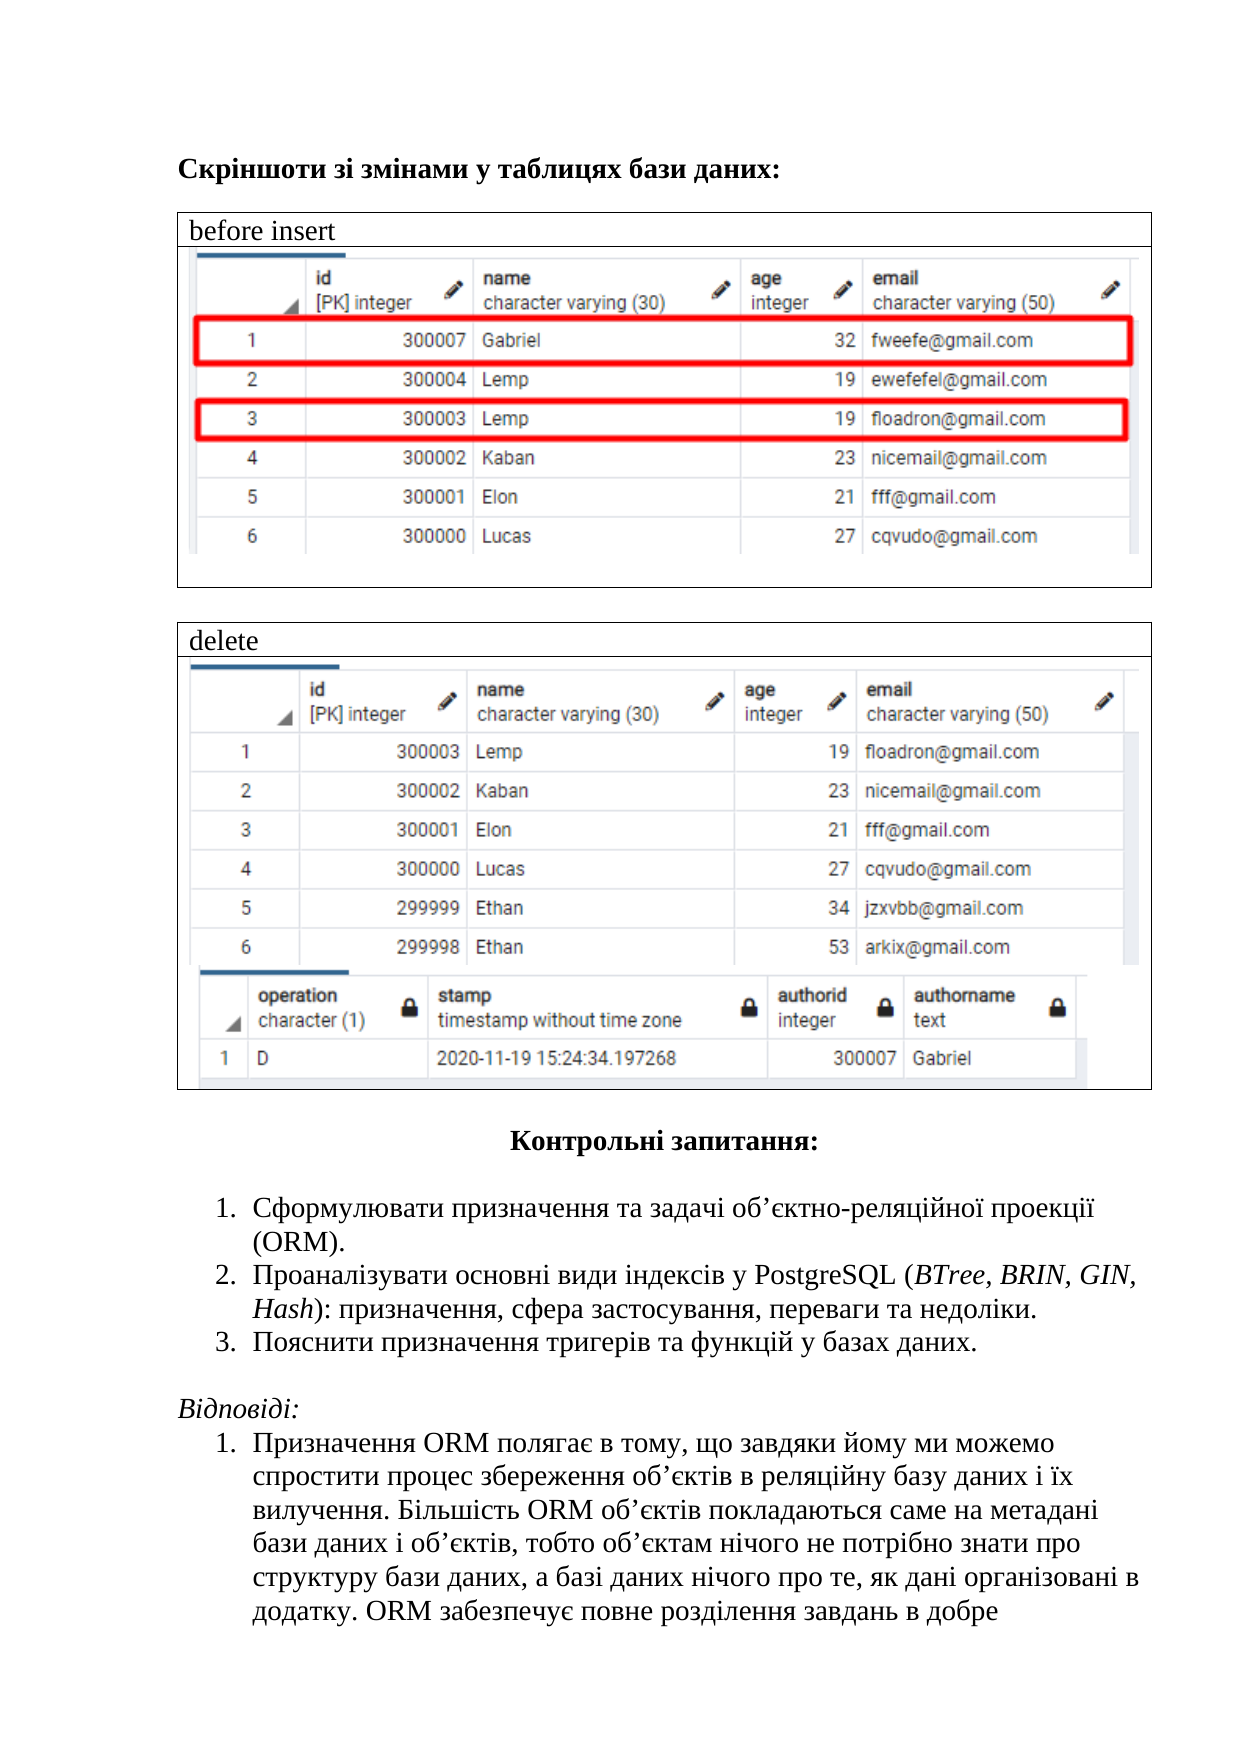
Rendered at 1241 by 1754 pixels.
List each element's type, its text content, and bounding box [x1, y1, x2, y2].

table_cell [1088, 657, 1151, 1088]
table_cell [178, 247, 1151, 587]
text Контрольні запитання: [177, 1123, 1152, 1157]
text Відповіді: [177, 1391, 1152, 1425]
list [215, 1425, 1152, 1626]
list Проаналізувати основні види індексів у PostgreSQL (BTree, BRIN, GIN, Hash): призначення, сфера застосування, переваги та недоліки. [215, 1257, 1152, 1324]
picture [188, 247, 1139, 554]
table_cell [178, 657, 188, 1088]
list Сформулювати призначення та задачі об’єктно-реляційної проекції (ORM). [215, 1190, 1152, 1257]
text Скріншоти зі змінами у таблицях бази даних: [177, 152, 1152, 185]
table_header before insert [178, 213, 1151, 246]
list Пояснити призначення тригерів та функцій у базах даних. [215, 1324, 1152, 1358]
table_header delete [178, 623, 1151, 656]
picture [188, 657, 1139, 1089]
